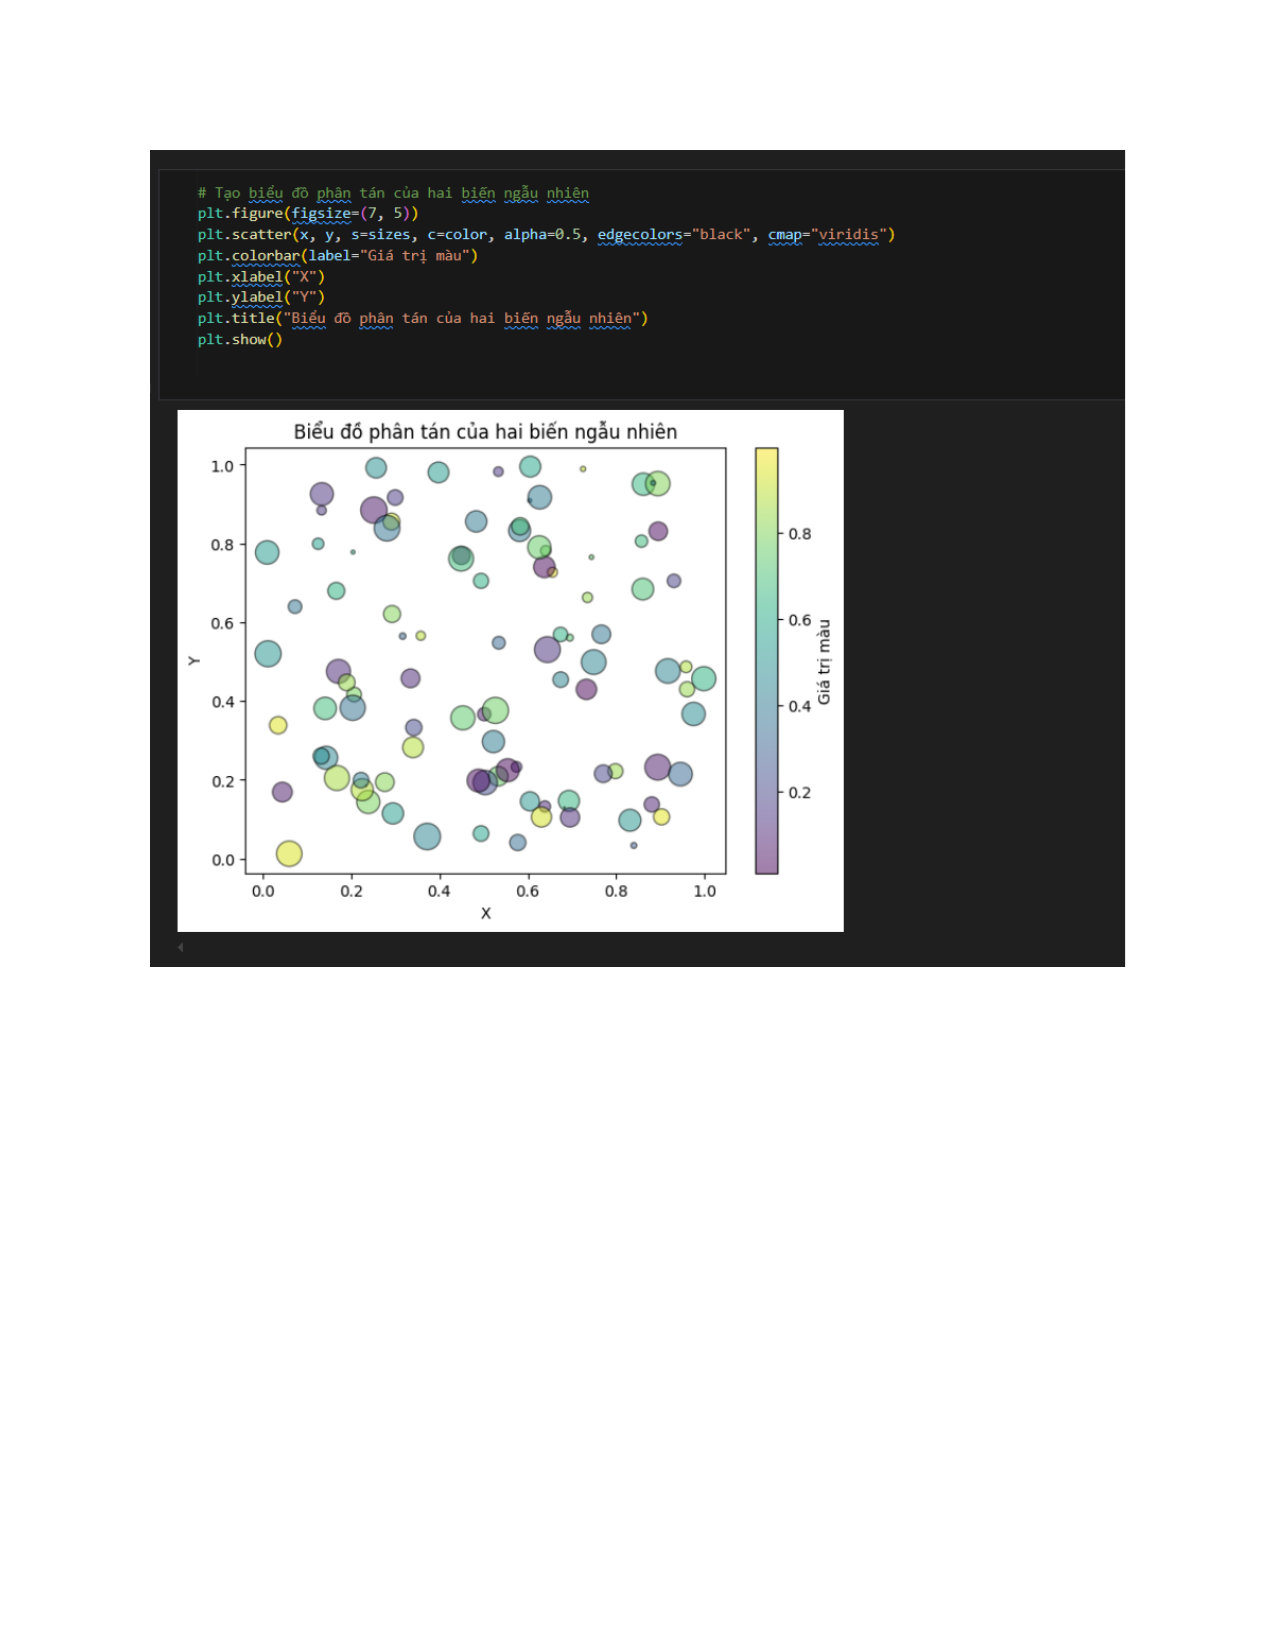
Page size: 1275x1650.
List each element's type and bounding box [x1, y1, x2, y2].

picture [150, 150, 1125, 967]
